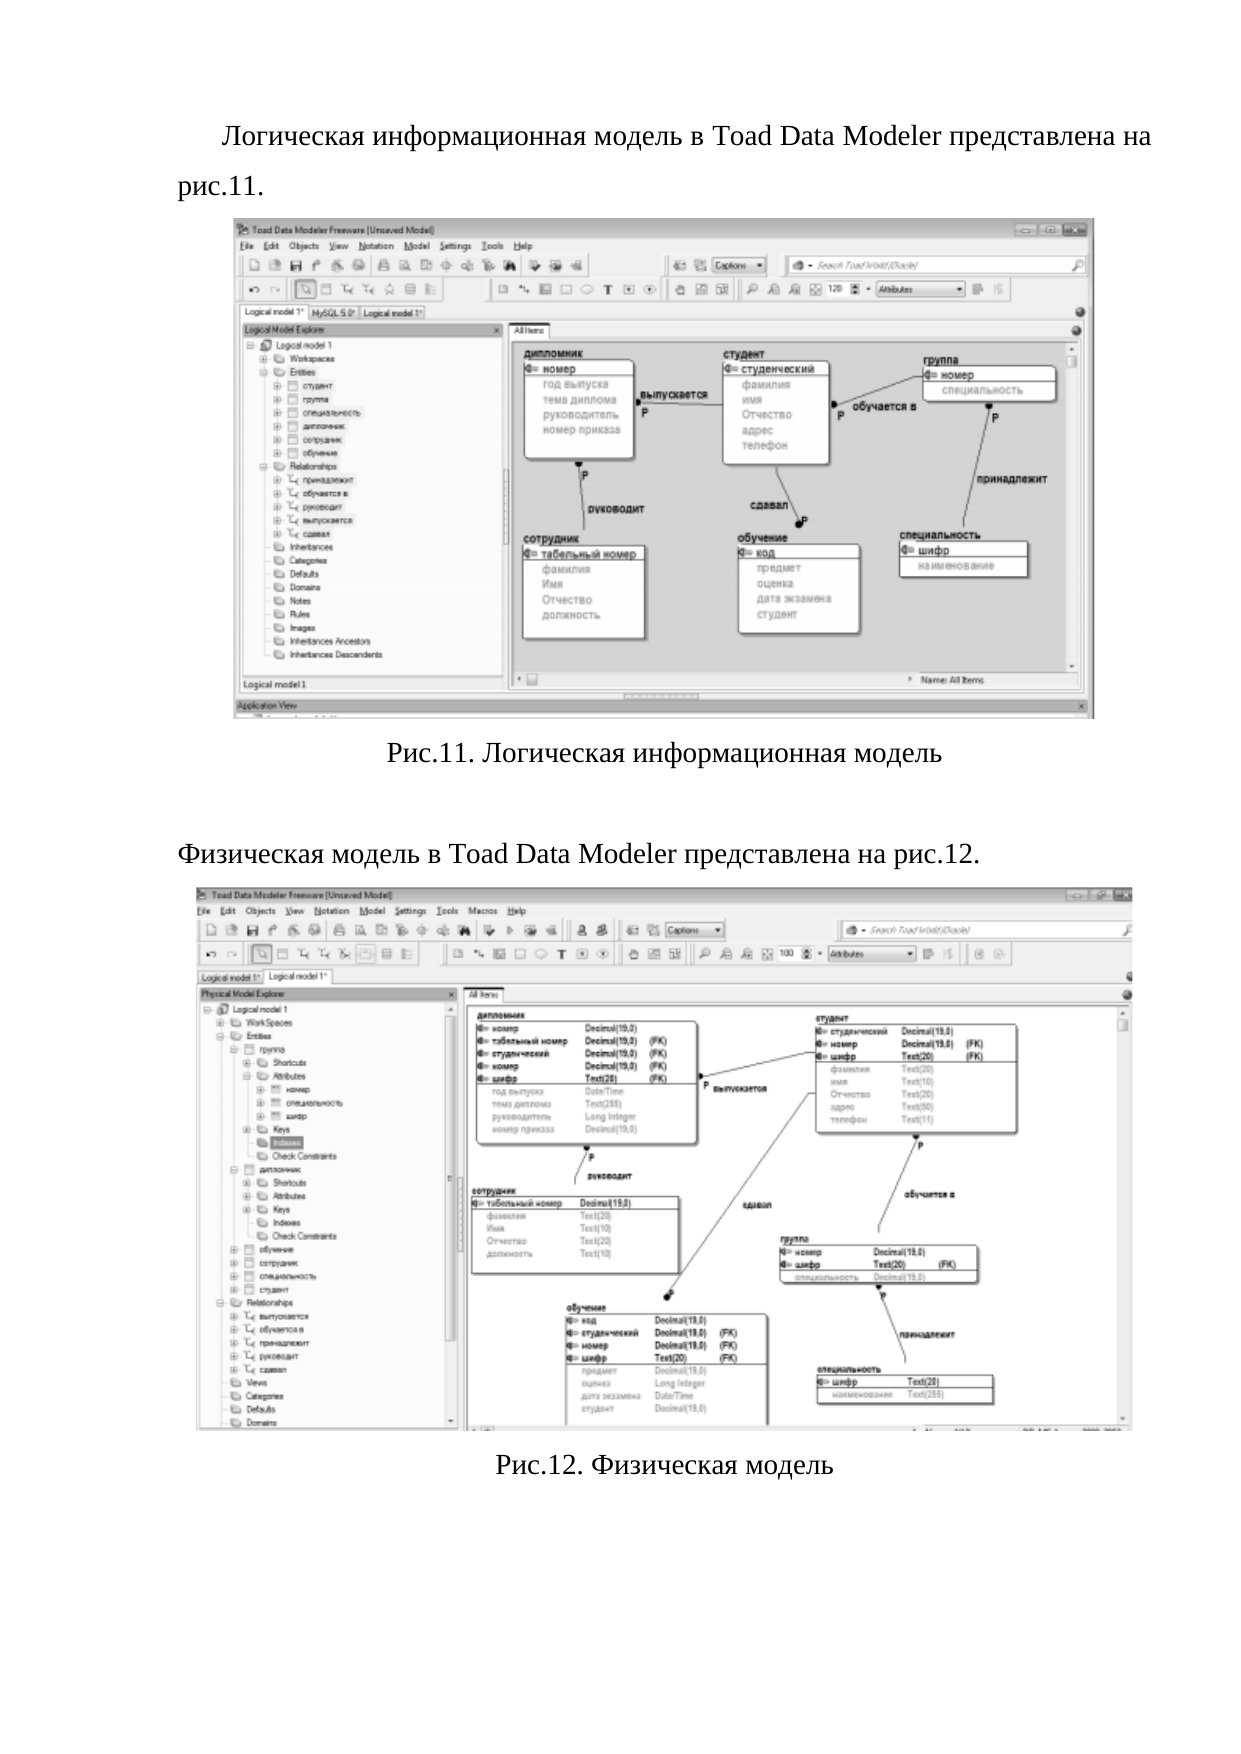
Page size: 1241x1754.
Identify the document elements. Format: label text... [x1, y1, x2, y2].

text Логическая информационная модель в Toad Data Modeler представлена на рис.11. [177, 118, 1152, 202]
text Рис.11. Логическая информационная модель [177, 736, 1152, 769]
text Физическая модель в Toad Data Modeler представлена на рис.12. [177, 836, 1152, 870]
picture [196, 886, 1133, 1431]
picture [233, 218, 1096, 719]
text Рис.12. Физическая модель [177, 1447, 1152, 1481]
